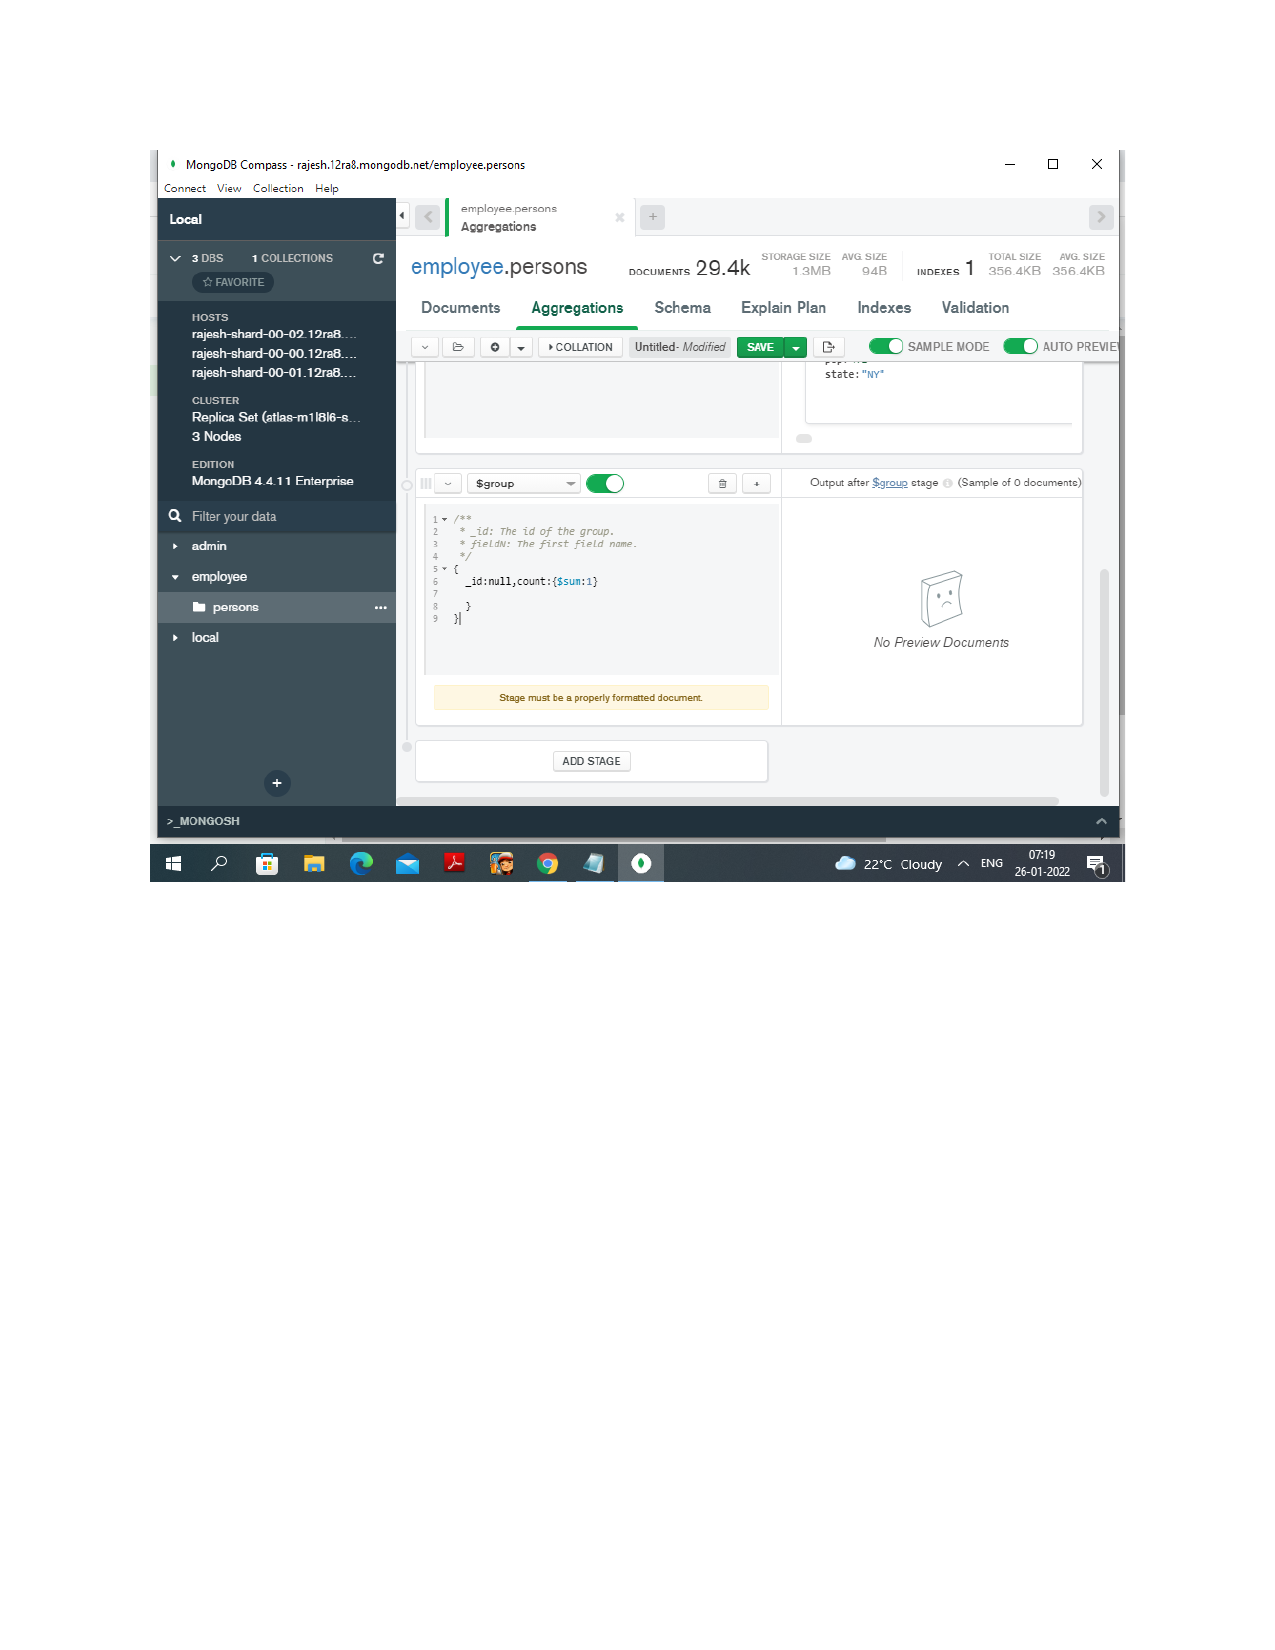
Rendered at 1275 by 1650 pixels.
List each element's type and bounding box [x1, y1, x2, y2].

picture [150, 150, 1125, 882]
